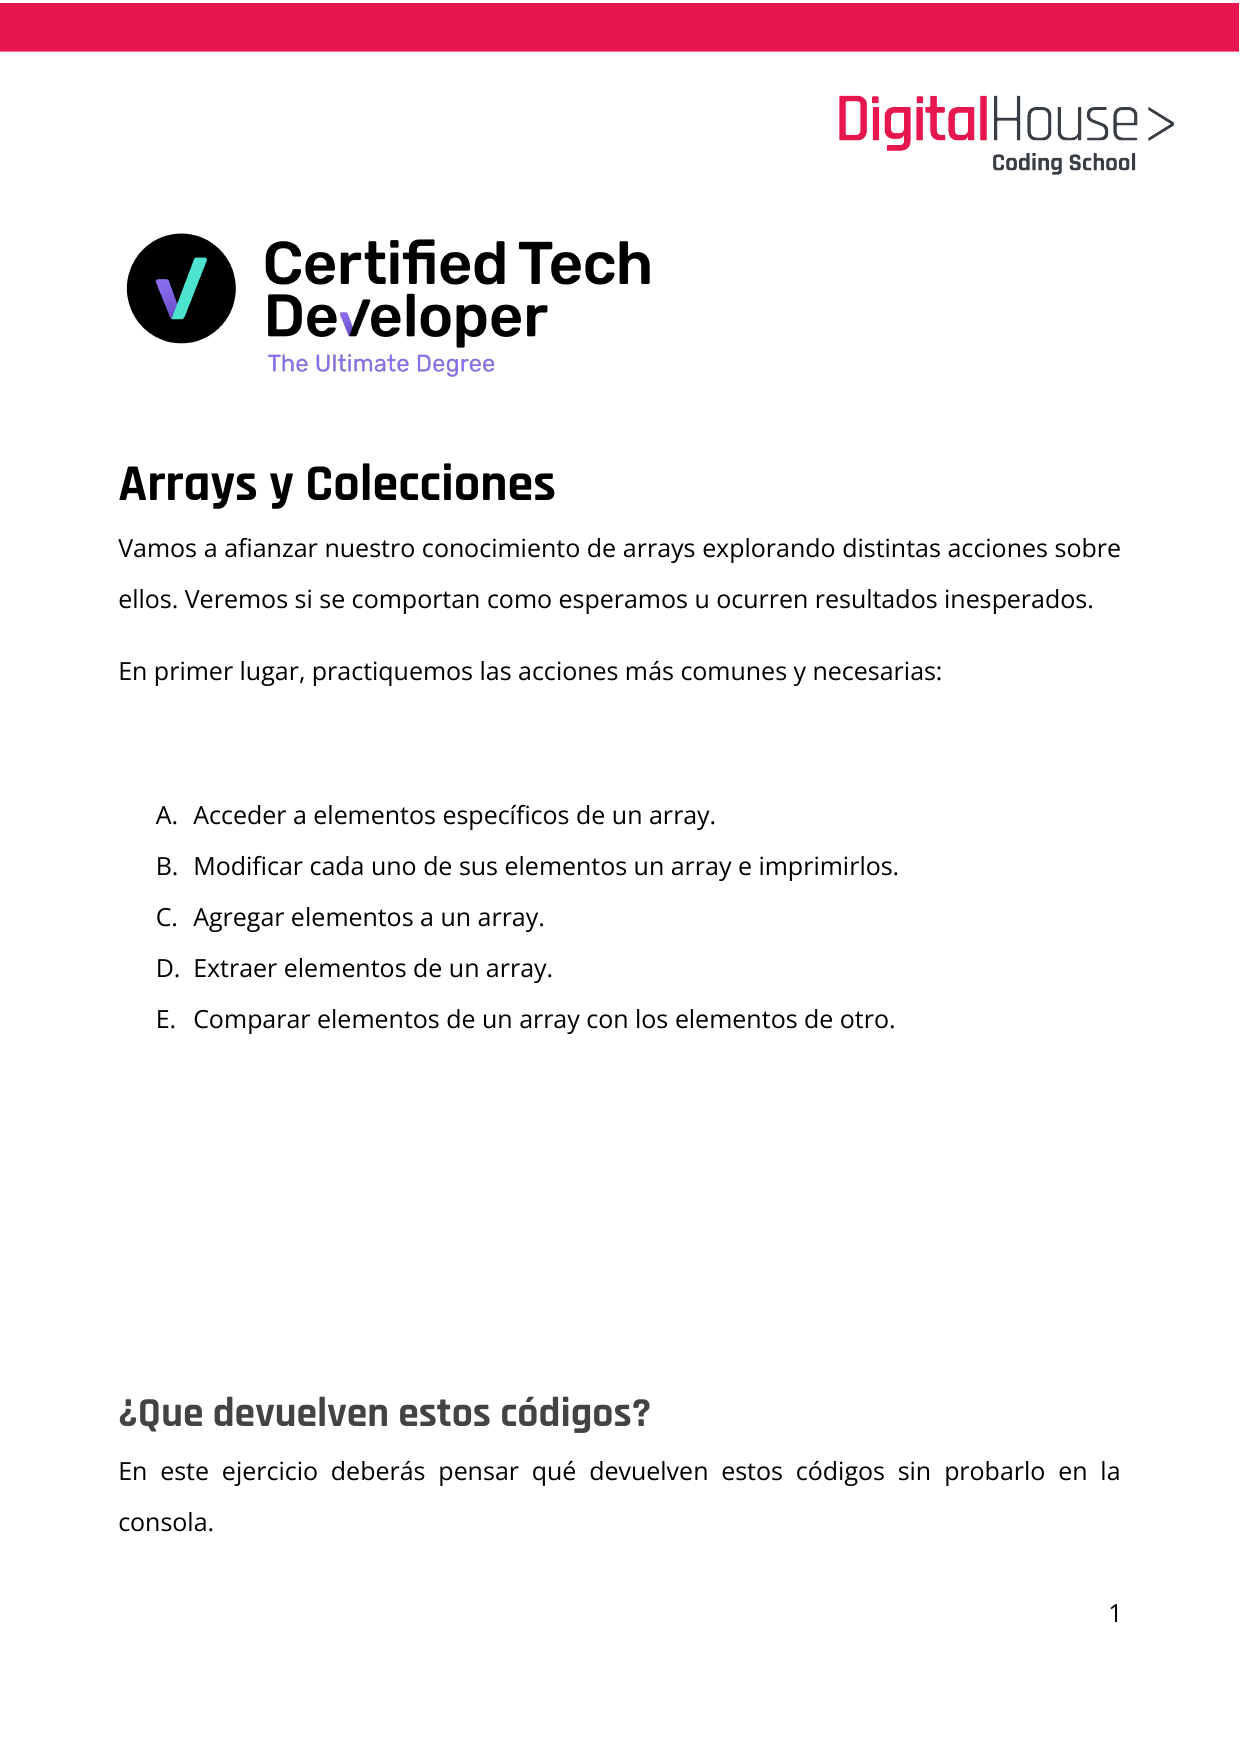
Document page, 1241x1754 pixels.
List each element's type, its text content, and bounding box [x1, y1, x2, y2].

text En este ejercicio deberás pensar qué devuelven estos códigos sin probarlo en la consola. [118, 1454, 1122, 1539]
text Vamos a afianzar nuestro conocimiento de arrays explorando distintas acciones sobre ellos. Veremos si se comportan como esperamos u ocurren resultados inesperados. [118, 531, 1122, 616]
list Agregar elementos a un array. [156, 899, 1122, 933]
list Extraer elementos de un array. [156, 951, 1122, 984]
subtitle ¿Que devuelven estos códigos? [118, 1388, 1122, 1441]
list Acceder a elementos específicos de un array. [156, 797, 1122, 831]
text En primer lugar, practiquemos las acciones más comunes y necesarias: [118, 654, 1122, 688]
picture [0, 3, 1239, 193]
list Modificar cada uno de sus elementos un array e imprimirlos. [156, 848, 1122, 882]
list Comparar elementos de un array con los elementos de otro. [156, 1002, 1122, 1036]
subtitle Arrays y Colecciones [118, 452, 1122, 518]
picture [118, 212, 686, 391]
